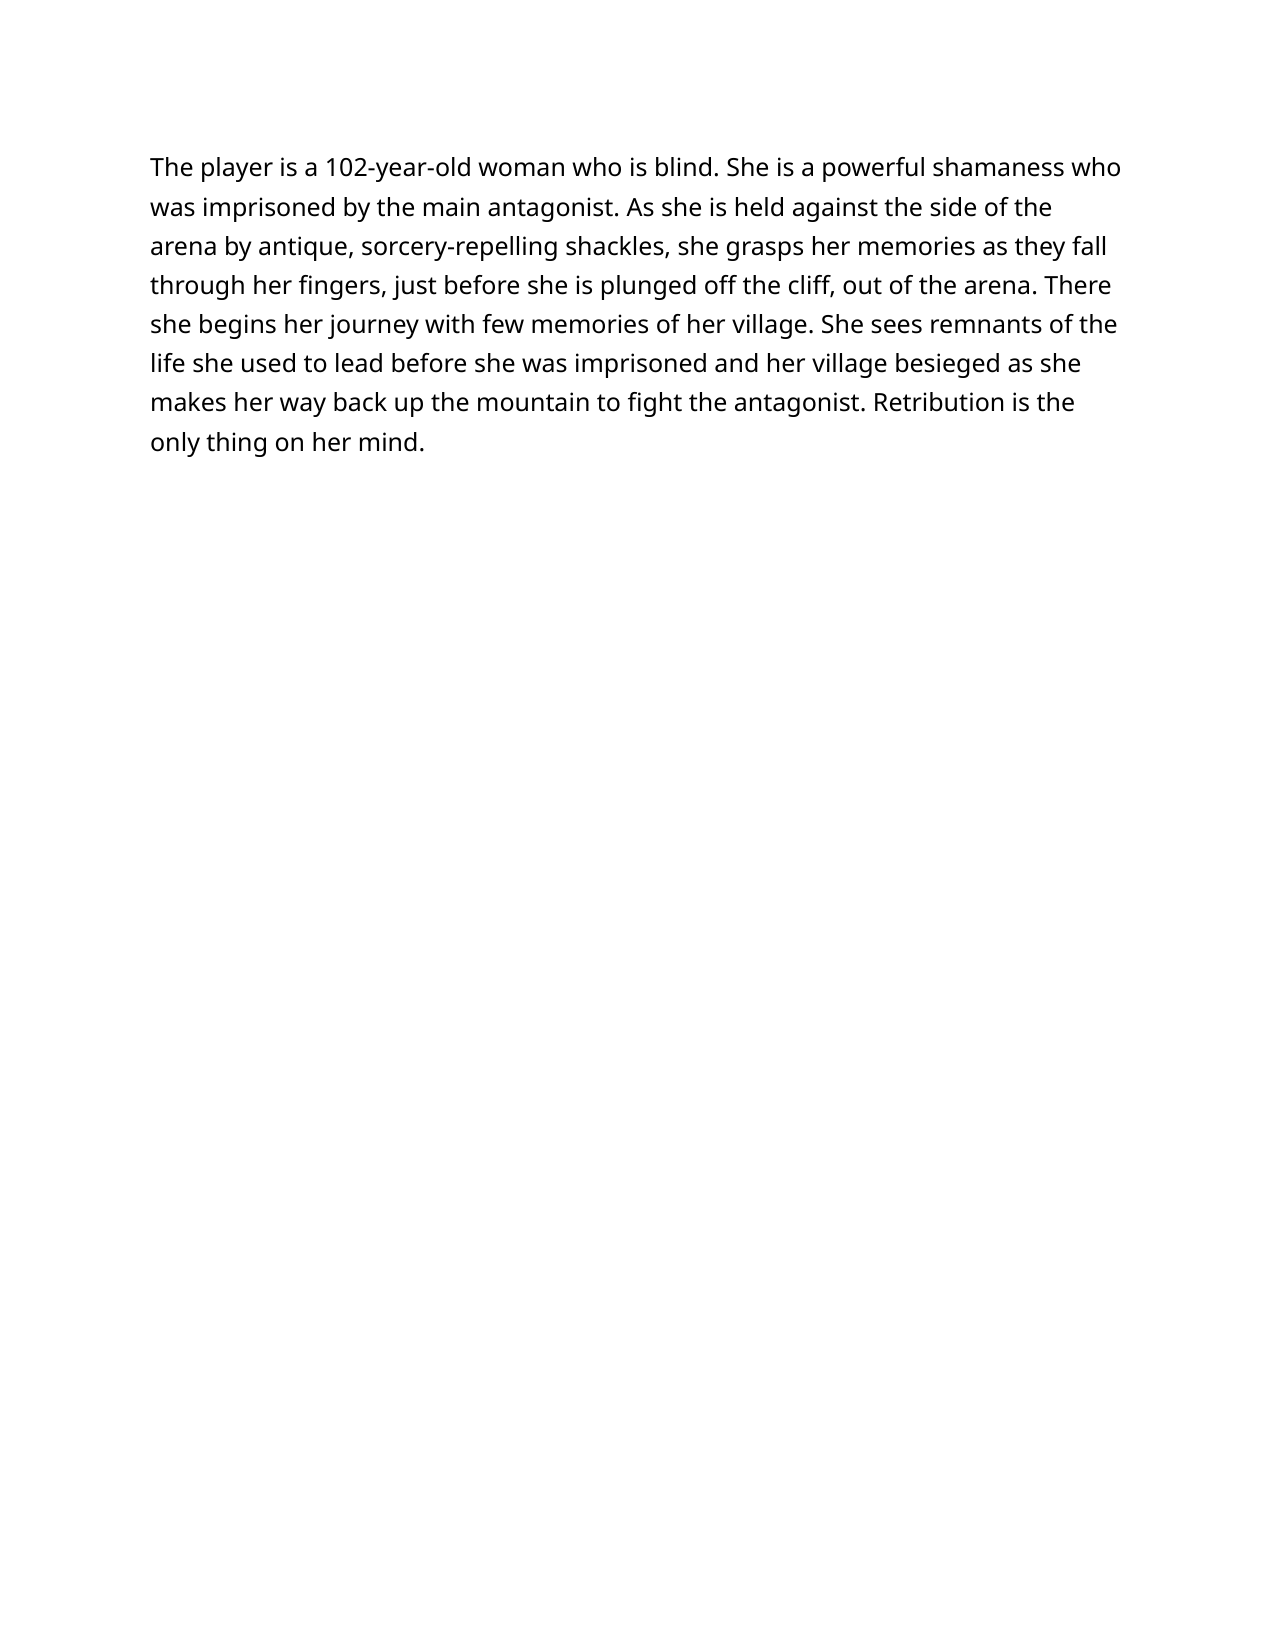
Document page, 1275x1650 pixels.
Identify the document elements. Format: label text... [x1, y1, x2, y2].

text The player is a 102-year-old woman who is blind. She is a powerful shamaness who was imprisoned by the main antagonist. As she is held against the side of the arena by antique, sorcery-repelling shackles, she grasps her memories as they fall through her fingers, just before she is plunged off the cliff, out of the arena. There she begins her journey with few memories of her village. She sees remnants of the life she used to lead before she was imprisoned and her village besieged as she makes her way back up the mountain to fight the antagonist. Retribution is the only thing on her mind. [150, 150, 1125, 458]
